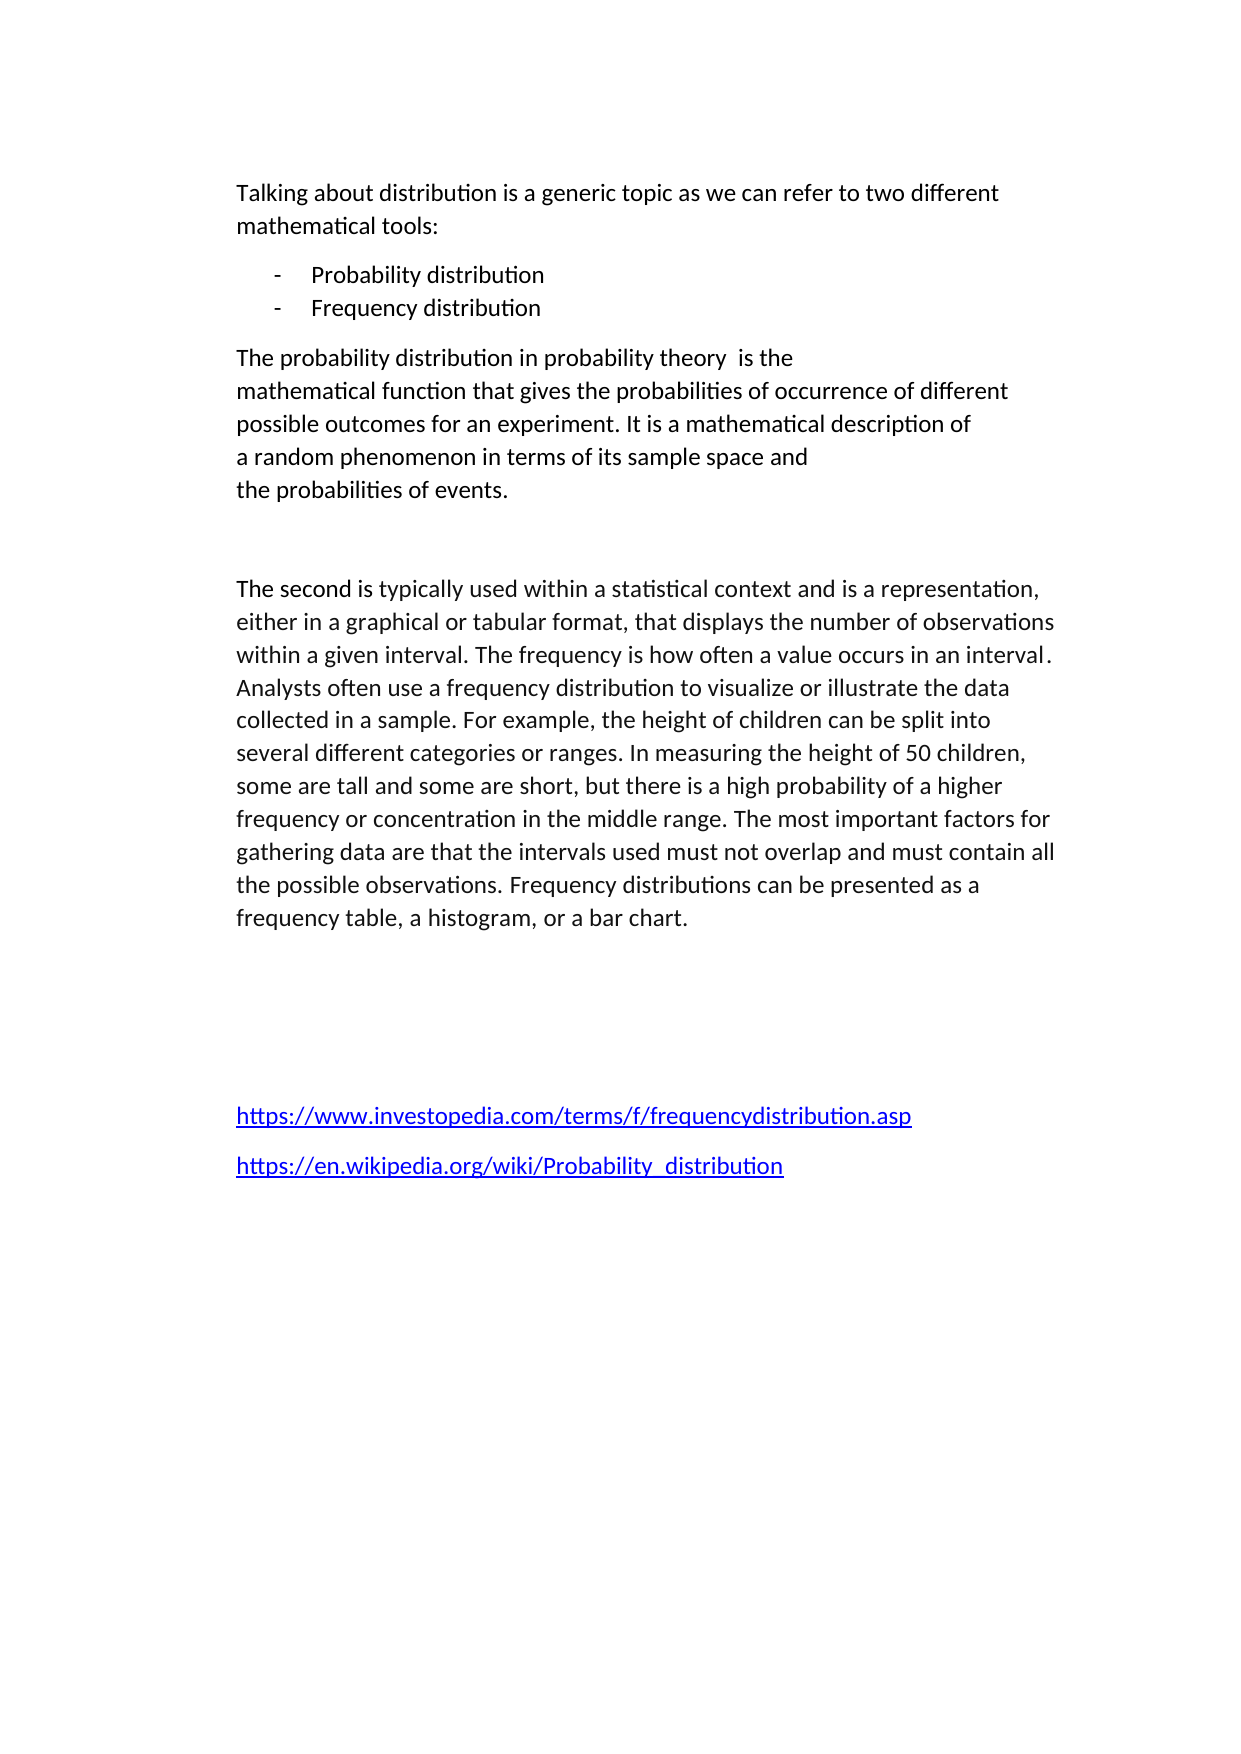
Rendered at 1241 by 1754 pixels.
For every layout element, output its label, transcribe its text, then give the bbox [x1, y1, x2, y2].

list Probability distribution [274, 260, 1063, 290]
list Frequency distribution [274, 293, 1063, 323]
text The probability distribution in probability theory is the mathematical function that gives the probabilities of occurrence of different possible outcomes for an experiment. It is a mathematical description of a random phenomenon in terms of its sample space and the probabilities of events. [236, 342, 1063, 504]
text The second is typically used within a statistical context and is a representation, either in a graphical or tabular format, that displays the number of observations within a given interval. The frequency is how often a value occurs in an interval. Analysts often use a frequency distribution to visualize or illustrate the data collected in a sample. For example, the height of children can be split into several different categories or ranges. In measuring the height of 50 children, some are tall and some are short, but there is a high probability of a higher frequency or concentration in the middle range. The most important factors for gathering data are that the intervals used must not overlap and must contain all the possible observations. Frequency distributions can be presented as a frequency table, a histogram, or a bar chart. [236, 573, 1063, 933]
text https://en.wikipedia.org/wiki/Probability_distribution [236, 1150, 1063, 1181]
text https://www.investopedia.com/terms/f/frequencydistribution.asp [236, 1101, 1063, 1131]
text Talking about distribution is a generic topic as we can refer to two different mathematical tools: [236, 177, 1063, 241]
